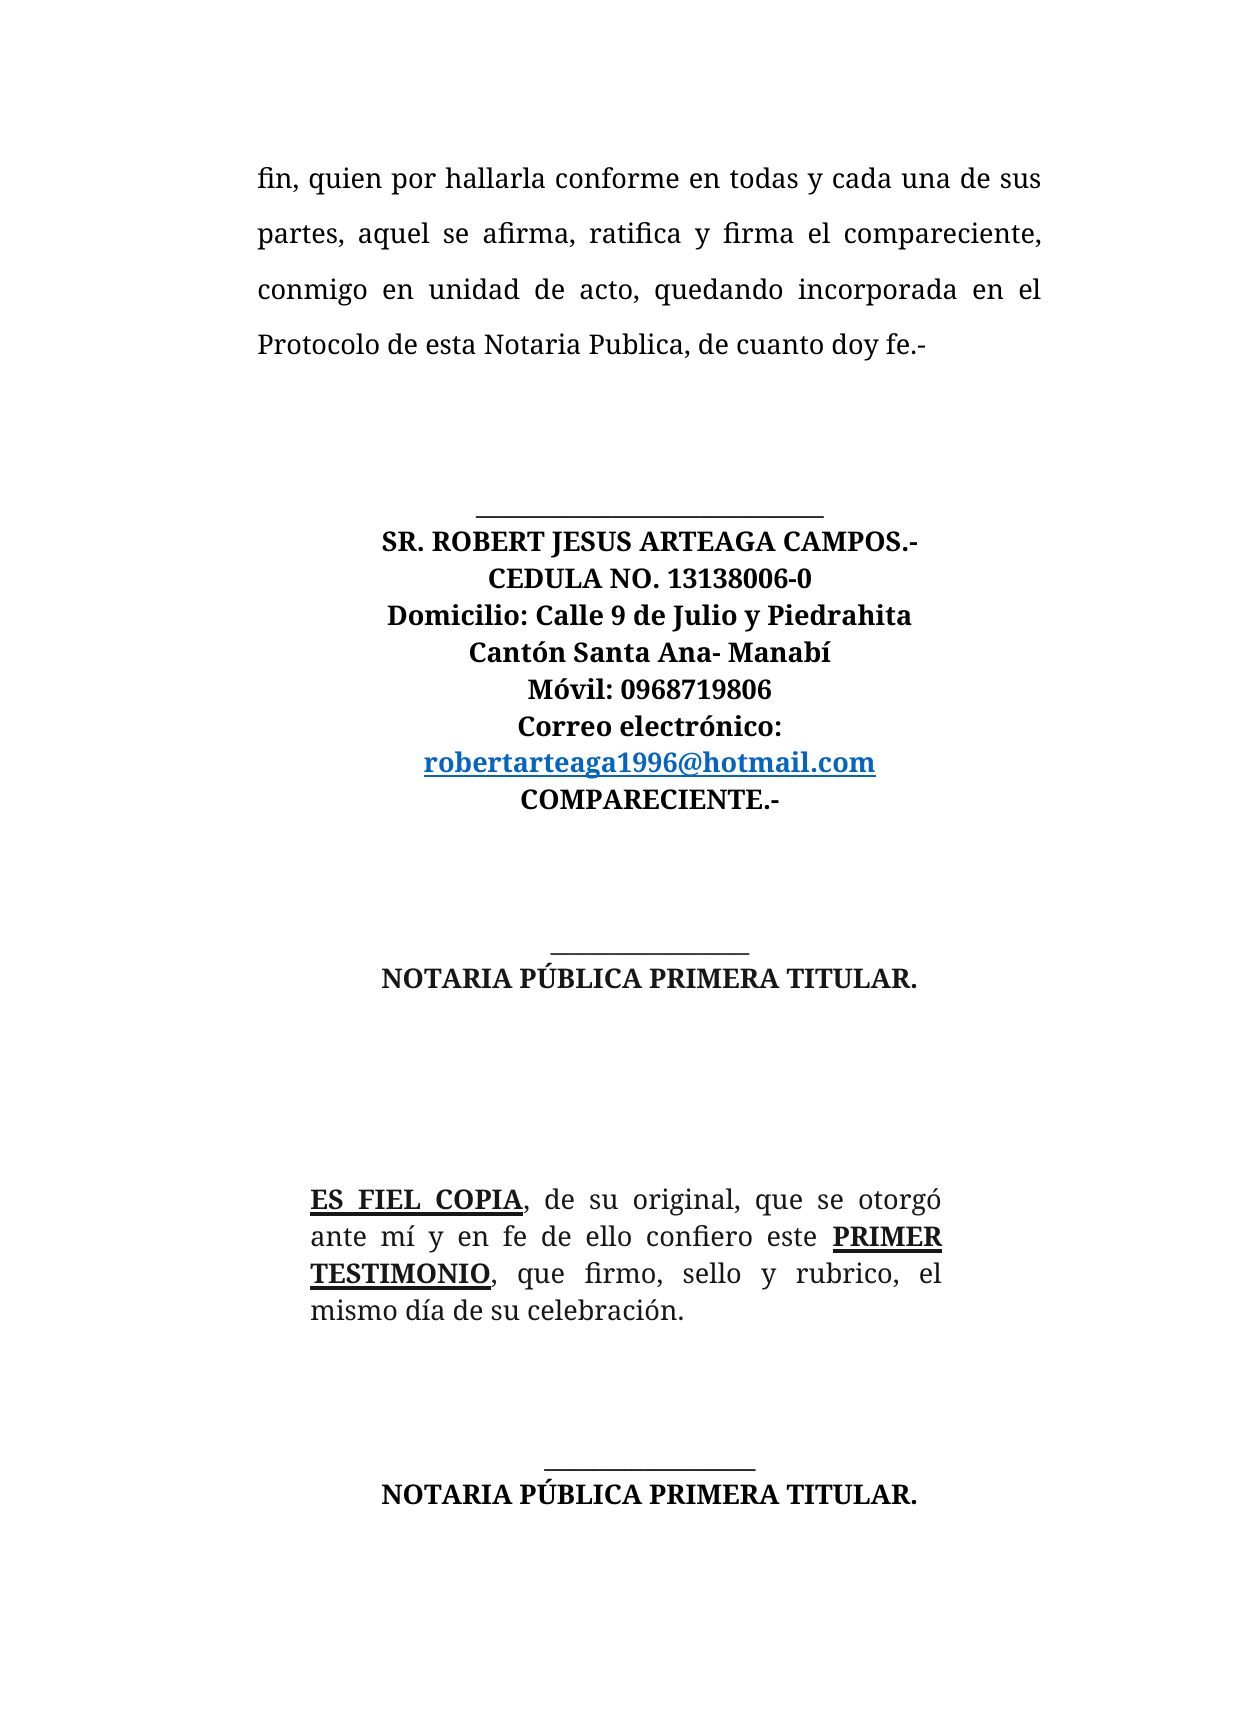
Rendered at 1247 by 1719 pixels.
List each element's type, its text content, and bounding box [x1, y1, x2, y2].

text NOTARIA PÚBLICA PRIMERA TITULAR. [310, 1476, 989, 1513]
text Móvil: 0968719806 [310, 670, 989, 707]
text ____________________________ [310, 486, 989, 523]
text Correo electrónico: robertarteaga1996@hotmail.com [310, 707, 989, 781]
text COMPARECIENTE.- [310, 781, 989, 818]
text Domicilio: Calle 9 de Julio y Piedrahita [310, 596, 989, 633]
text ES FIEL COPIA, de su original, que se otorgó ante mí y en fe de ello confiero este PRIMER TESTIMONIO, que firmo, sello y rubrico, el mismo día de su celebración. [310, 1181, 942, 1328]
text NOTARIA PÚBLICA PRIMERA TITULAR. [310, 959, 989, 996]
text CEDULA NO. 13138006-0 [310, 559, 989, 596]
text ________________ [310, 923, 989, 959]
text Cantón Santa Ana- Manabí [310, 633, 989, 670]
text SR. ROBERT JESUS ARTEAGA CAMPOS.- [310, 523, 989, 559]
text _________________ [310, 1439, 989, 1476]
